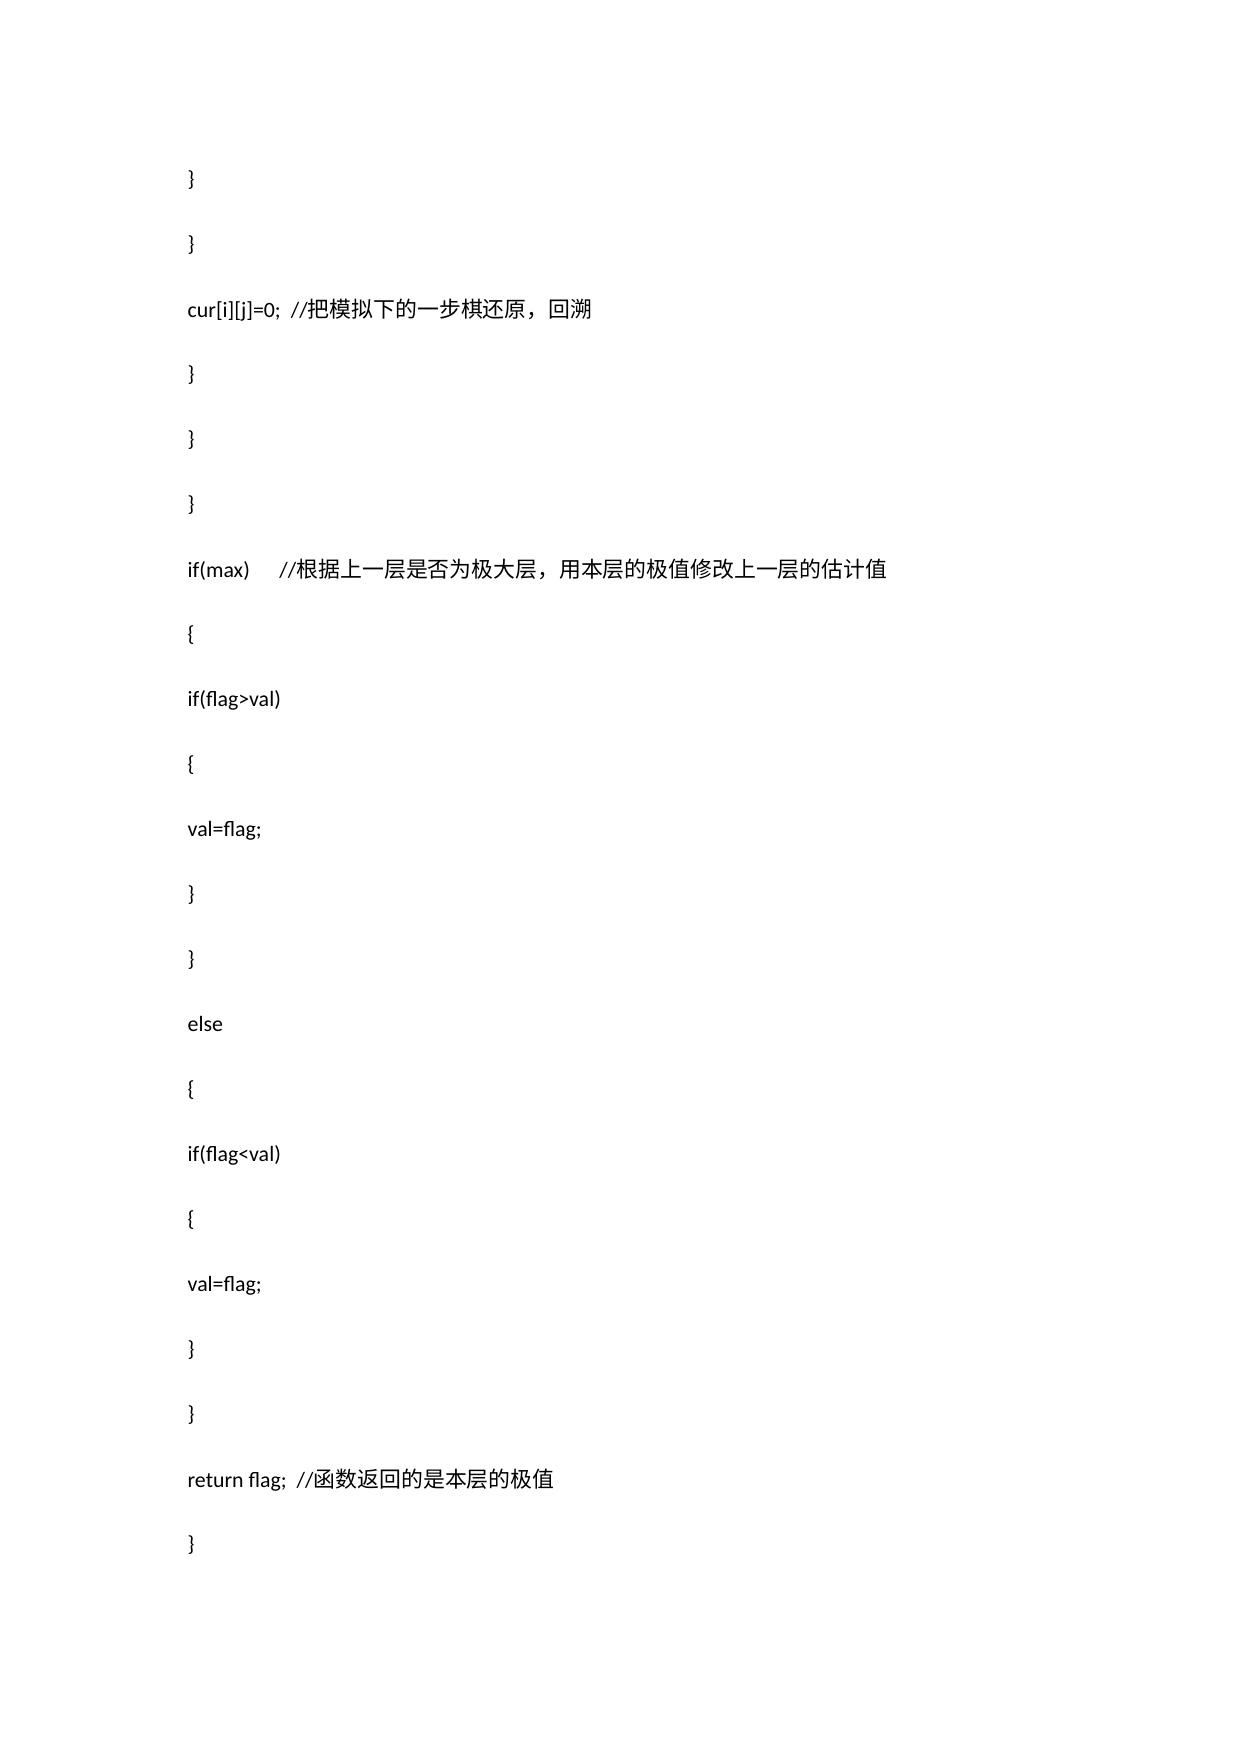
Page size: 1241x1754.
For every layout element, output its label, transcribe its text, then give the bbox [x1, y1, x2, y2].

text val=flag; [187, 812, 1053, 844]
text cur[i][j]=0; //把模拟下的一步棋还原，回溯 [187, 292, 1053, 324]
text else [187, 1007, 1053, 1039]
text return flag; //函数返回的是本层的极值 [187, 1462, 1053, 1494]
text } [187, 162, 1053, 194]
text } [187, 1397, 1053, 1429]
text } [187, 1527, 1053, 1559]
text } [187, 487, 1053, 519]
text val=flag; [187, 1267, 1053, 1299]
text } [187, 422, 1053, 454]
text } [187, 942, 1053, 974]
text { [187, 747, 1053, 779]
text { [187, 1202, 1053, 1234]
text } [187, 1332, 1053, 1364]
text } [187, 877, 1053, 909]
text { [187, 1072, 1053, 1104]
text if(max) //根据上一层是否为极大层，用本层的极值修改上一层的估计值 [187, 552, 1053, 584]
text { [187, 617, 1053, 649]
text if(flag>val) [187, 682, 1053, 714]
text } [187, 357, 1053, 389]
text if(flag<val) [187, 1137, 1053, 1169]
text } [187, 227, 1053, 259]
